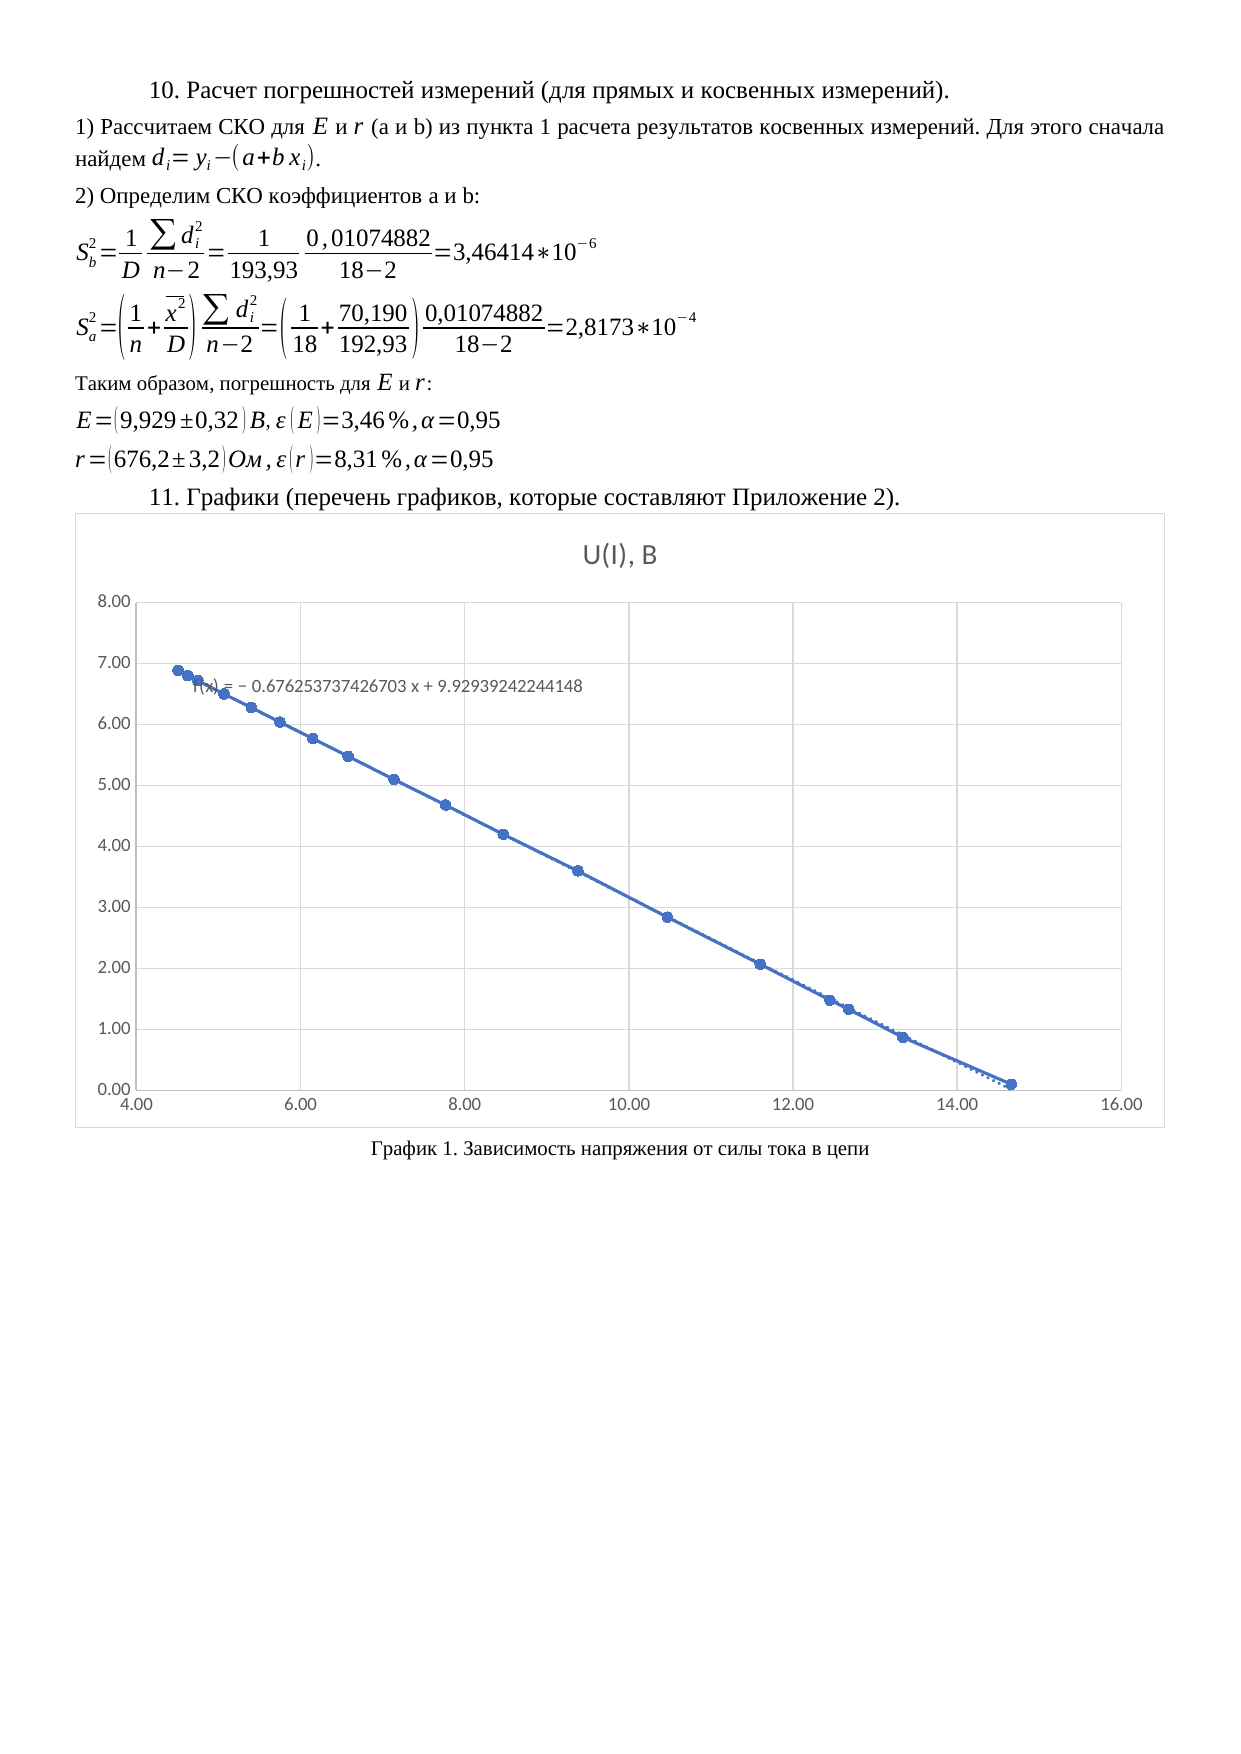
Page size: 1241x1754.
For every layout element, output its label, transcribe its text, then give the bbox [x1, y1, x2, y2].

text Таким образом, погрешность для и : [75, 369, 1165, 397]
text 11. Графики (перечень графиков, которые составляют Приложение 2). [75, 482, 1165, 513]
text График 1. Зависимость напряжения от силы тока в цепи [75, 1136, 1165, 1160]
text 1) Рассчитаем СКО для и (a и b) из пункта 1 расчета результатов косвенных измерений. Для этого сначала найдем . [75, 112, 1165, 174]
text 10. Расчет погрешностей измерений (для прямых и косвенных измерений). [75, 75, 1165, 104]
text 2) Определим СКО коэффициентов a и b: [75, 182, 1165, 209]
text , [75, 405, 1165, 435]
